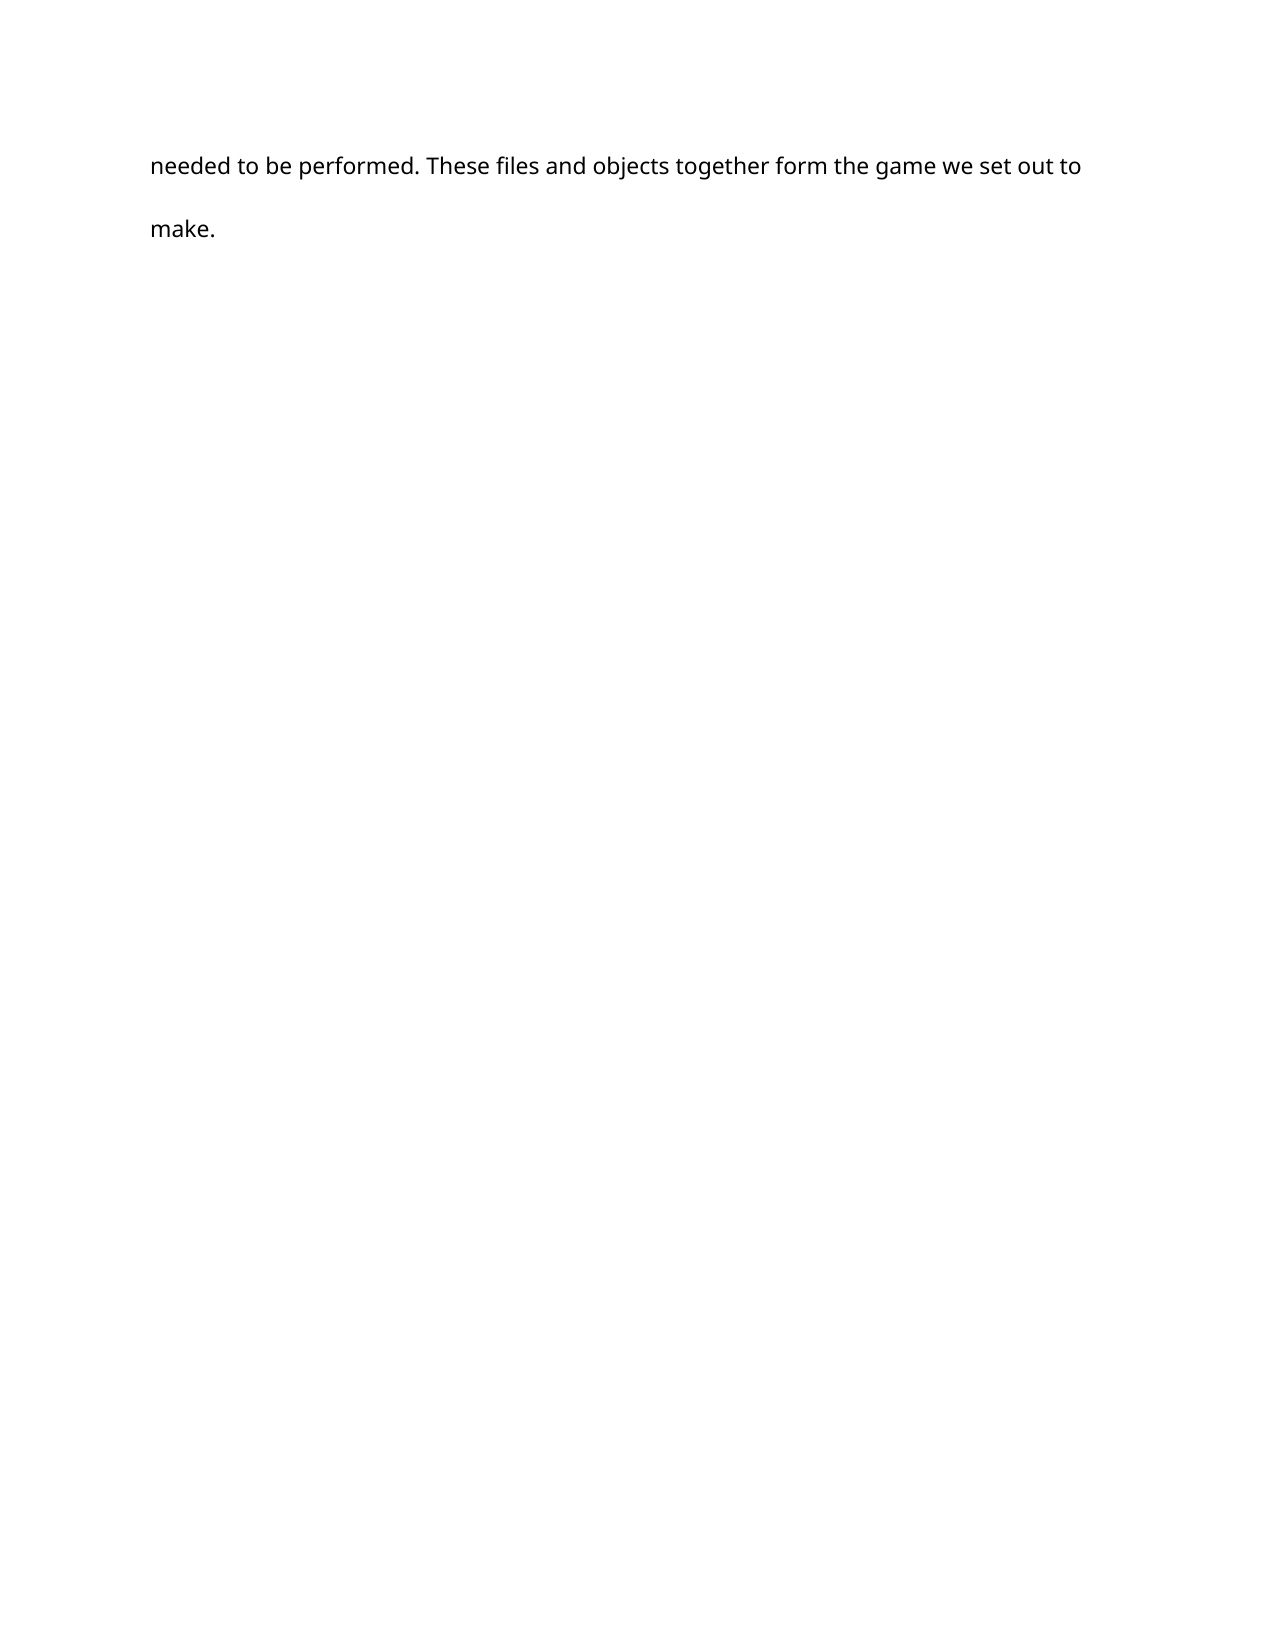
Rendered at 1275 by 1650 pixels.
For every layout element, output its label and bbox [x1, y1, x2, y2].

text [150, 150, 1125, 244]
